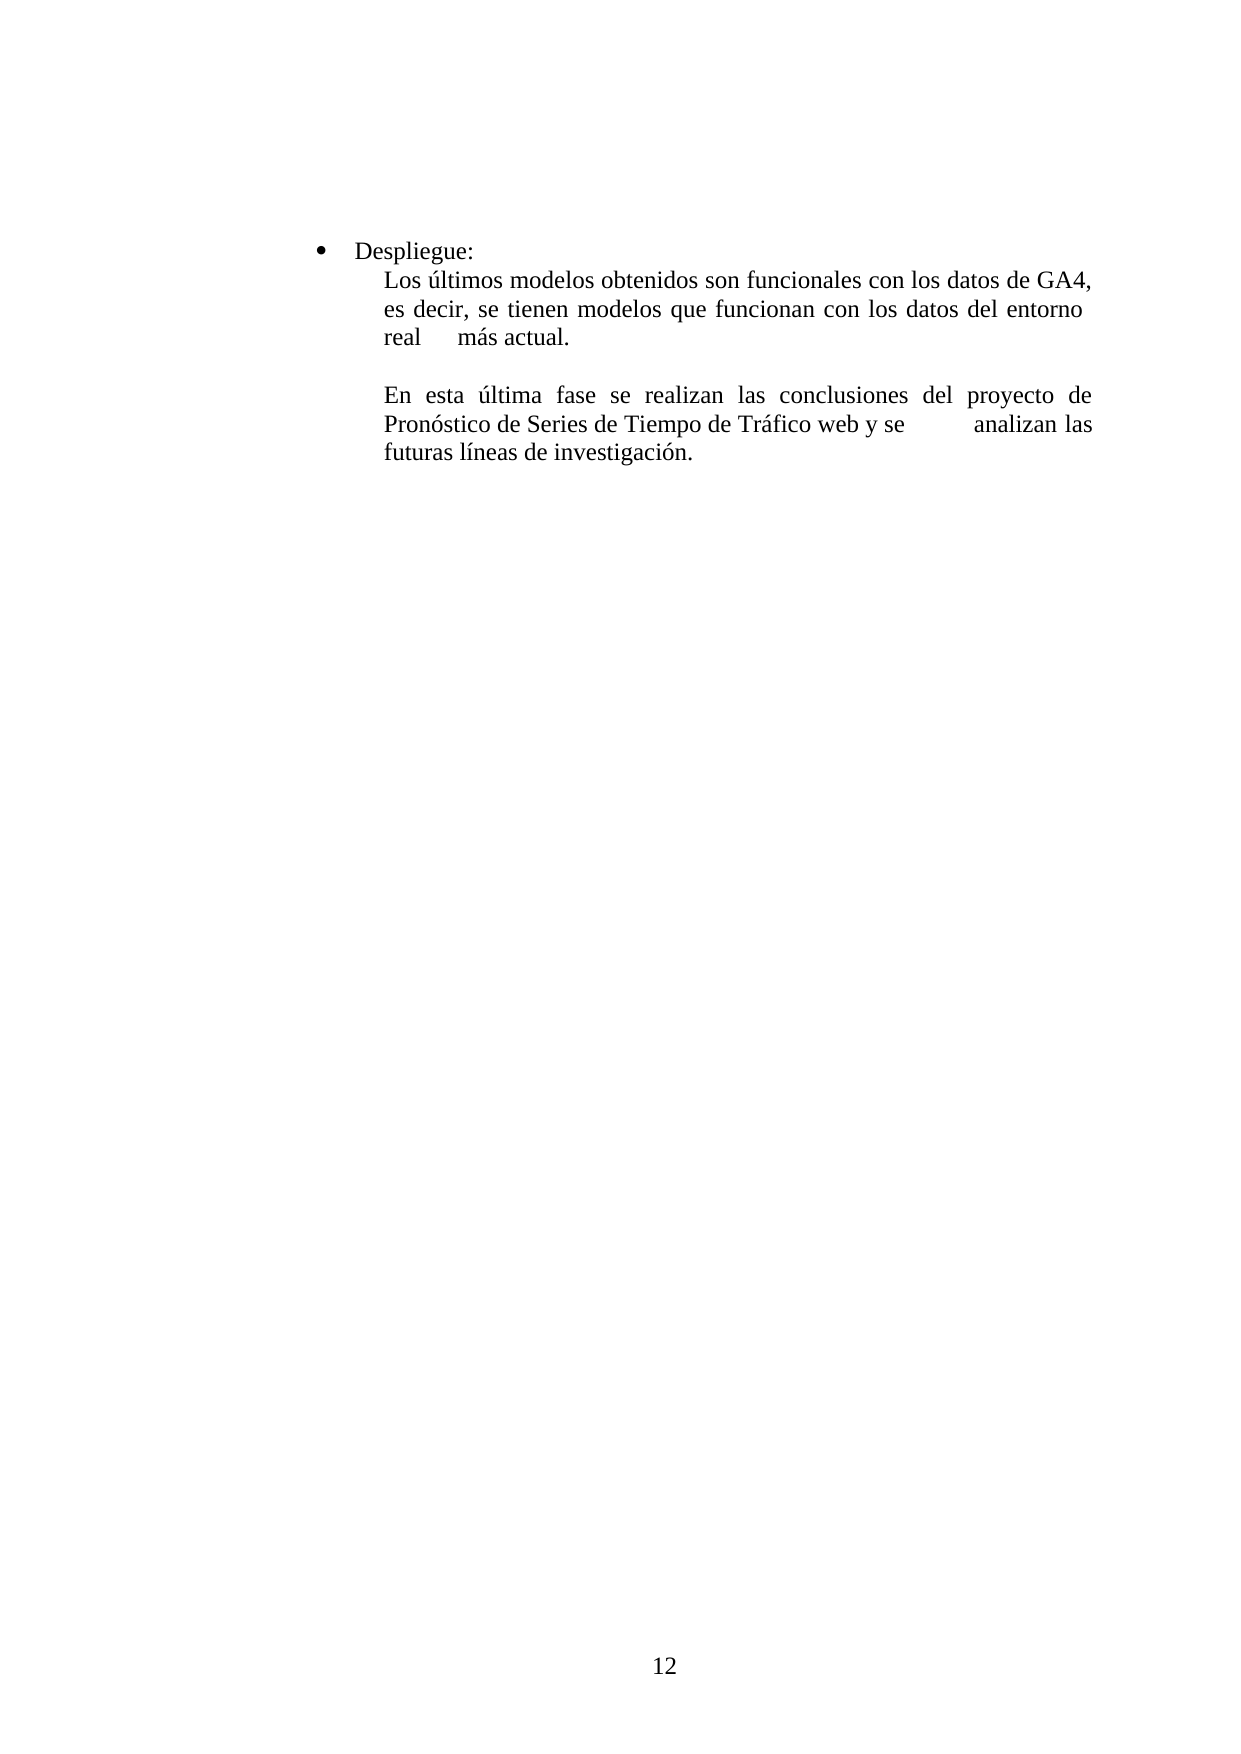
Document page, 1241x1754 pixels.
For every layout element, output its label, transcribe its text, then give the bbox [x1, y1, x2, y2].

list En esta última fase se realizan las conclusiones del proyecto de Pronóstico de Series de Tiempo de Tráfico web y se analizan las futuras líneas de investigación. [384, 380, 1092, 466]
list Despliegue: [317, 236, 1092, 265]
list Los últimos modelos obtenidos son funcionales con los datos de GA4, es decir, se tienen modelos que funcionan con los datos del entorno real más actual. [354, 265, 1092, 351]
